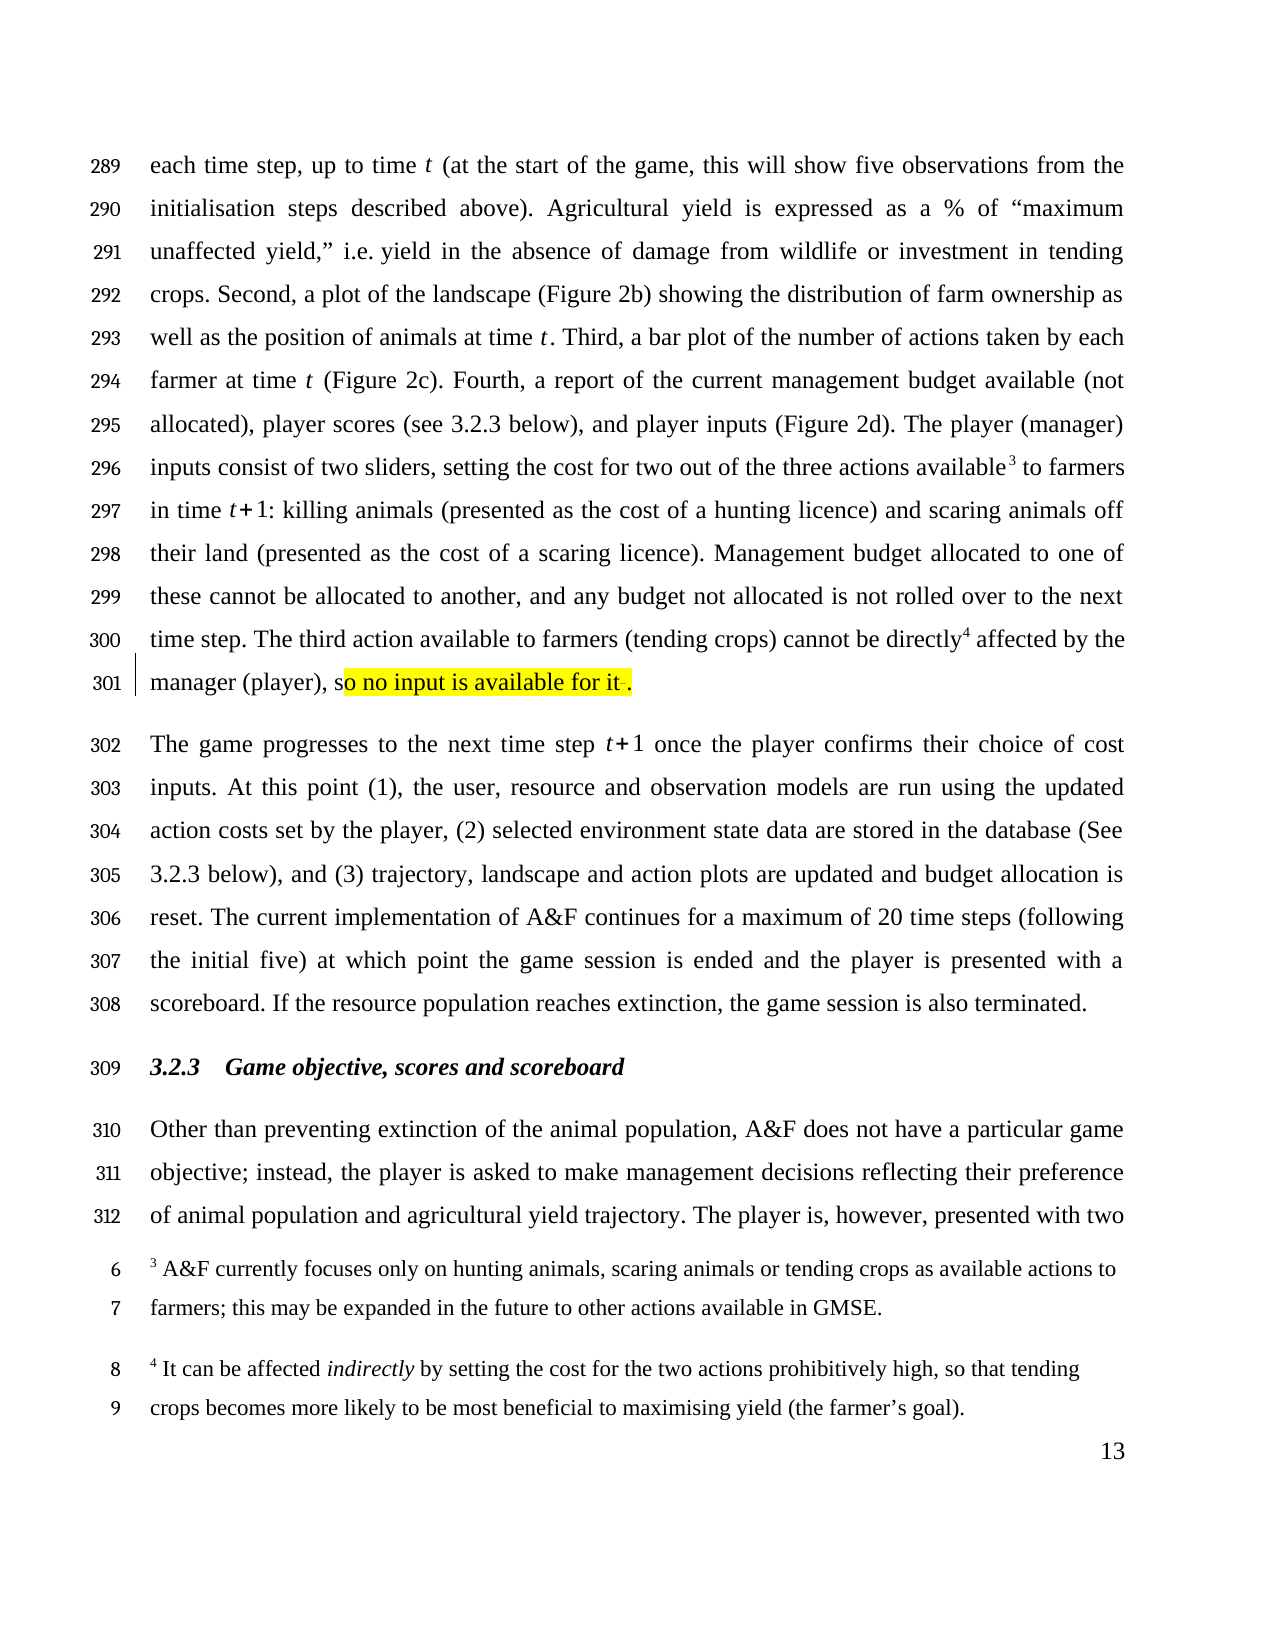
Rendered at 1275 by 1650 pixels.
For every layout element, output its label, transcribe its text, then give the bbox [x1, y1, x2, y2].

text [150, 150, 1125, 696]
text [150, 1114, 1125, 1229]
subtitle Game objective, scores and scoreboard [150, 1052, 1125, 1081]
text The game progresses to the next time step once the player confirms their choice of cost inputs. At this point (1), the user, resource and observation models are run using the updated action costs set by the player, (2) selected environment state data are stored in the database (See 3.2.3 below), and (3) trajectory, landscape and action plots are updated and budget allocation is reset. The current implementation of A&F continues for a maximum of 20 time steps (following the initial five) at which point the game session is ended and the player is presented with a scoreboard. If the resource population reaches extinction, the game session is also terminated. [150, 729, 1125, 1017]
